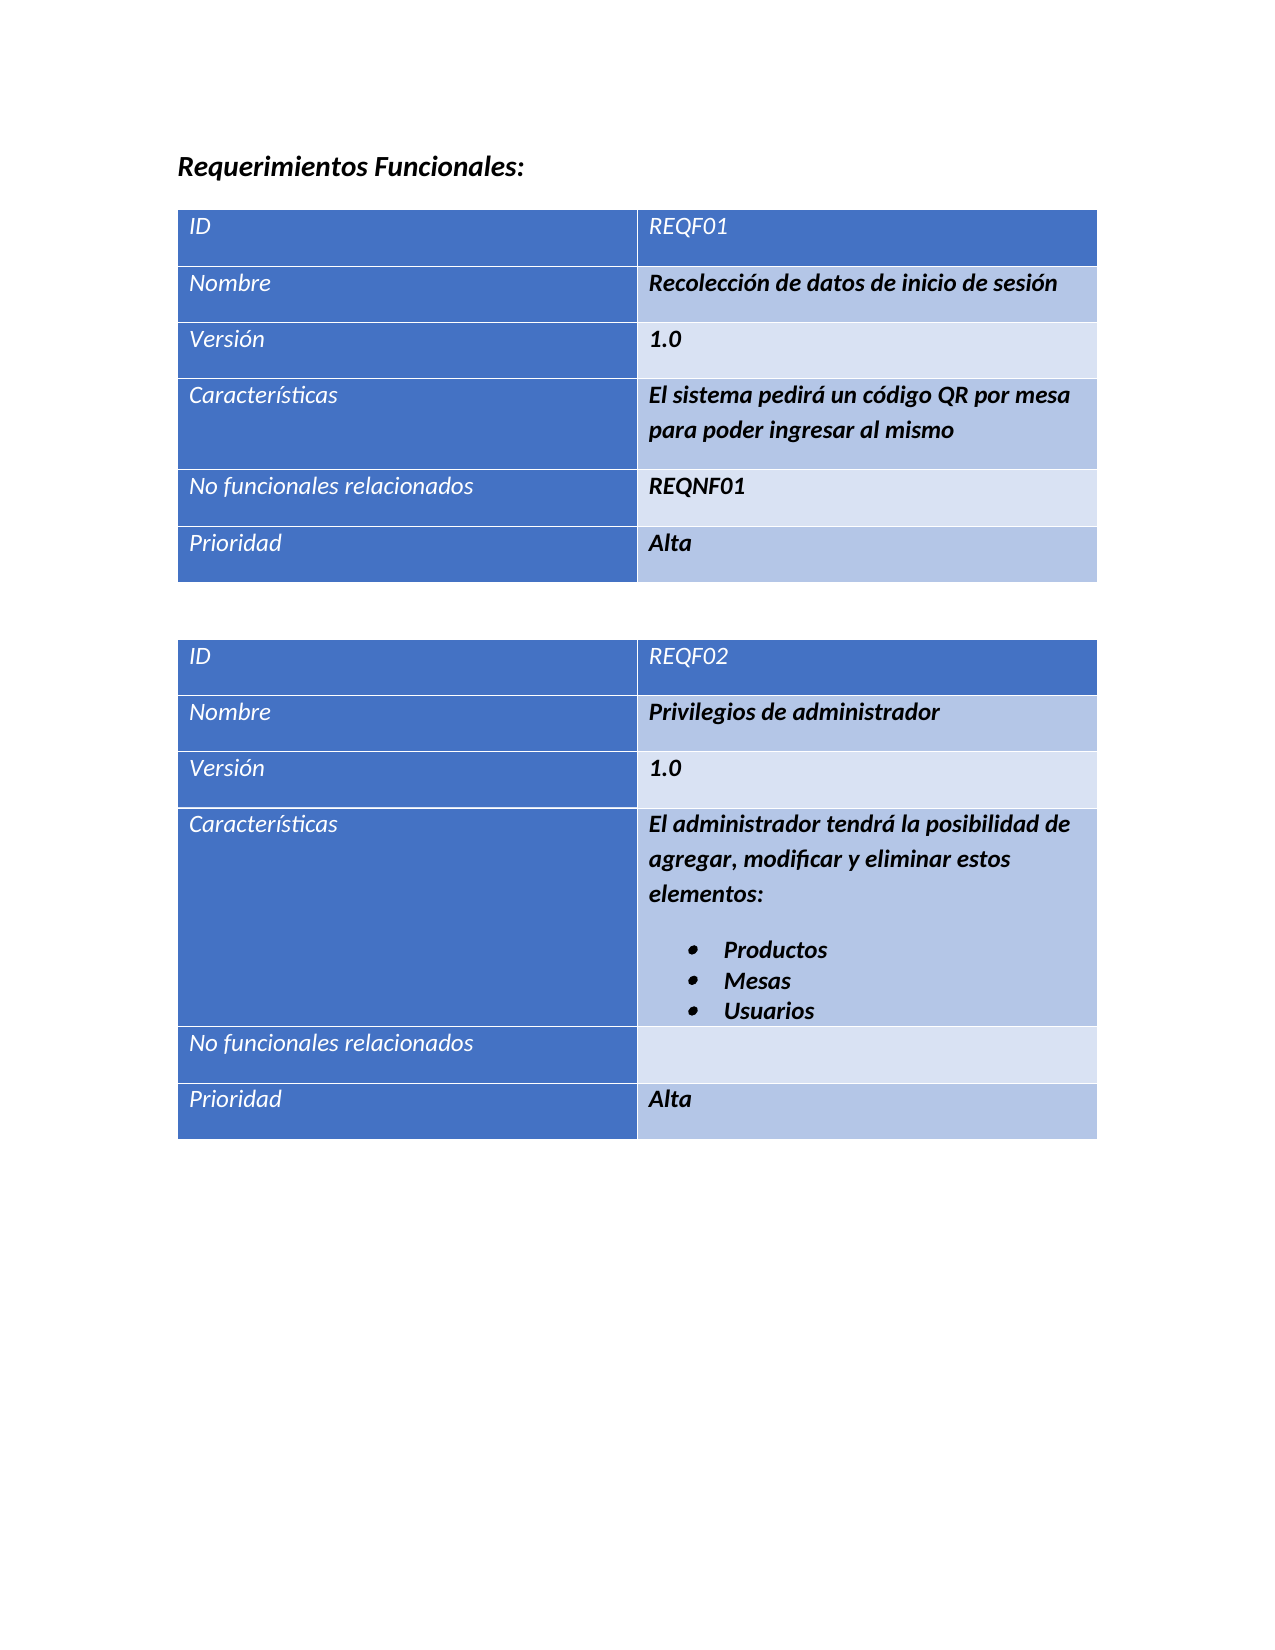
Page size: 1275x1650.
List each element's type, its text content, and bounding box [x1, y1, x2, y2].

table_cell Recolección de datos de inicio de sesión [638, 267, 1097, 322]
table_cell Alta [638, 1084, 1097, 1139]
table_cell No funcionales relacionados [178, 470, 637, 526]
table_cell Privilegios de administrador [638, 696, 1097, 751]
table_cell Nombre [178, 267, 637, 322]
table_cell No funcionales relacionados [178, 1027, 637, 1083]
table_cell Características [178, 809, 637, 1026]
table_cell REQNF01 [638, 470, 1097, 526]
table_header REQF02 [638, 640, 1097, 695]
table_cell Prioridad [178, 1084, 637, 1139]
text Requerimientos Funcionales: [177, 148, 1098, 183]
table_cell Versión [178, 323, 637, 378]
table_cell Alta [638, 527, 1097, 582]
table_cell [638, 1027, 1097, 1083]
table_cell El sistema pedirá un código QR por mesa para poder ingresar al mismo [638, 379, 1097, 469]
table_header ID [178, 210, 637, 266]
table_cell 1.0 [638, 752, 1097, 807]
table_header ID [178, 640, 637, 695]
table_cell Versión [178, 752, 637, 807]
table_cell Nombre [178, 696, 637, 751]
table_cell 1.0 [638, 323, 1097, 378]
table_header REQF01 [638, 210, 1097, 266]
table_cell El administrador tendrá la posibilidad de agregar, modificar y eliminar estos elementos: Productos Mesas Usuarios [638, 809, 1097, 1026]
table_cell Prioridad [178, 527, 637, 582]
table_cell Características [178, 379, 637, 469]
